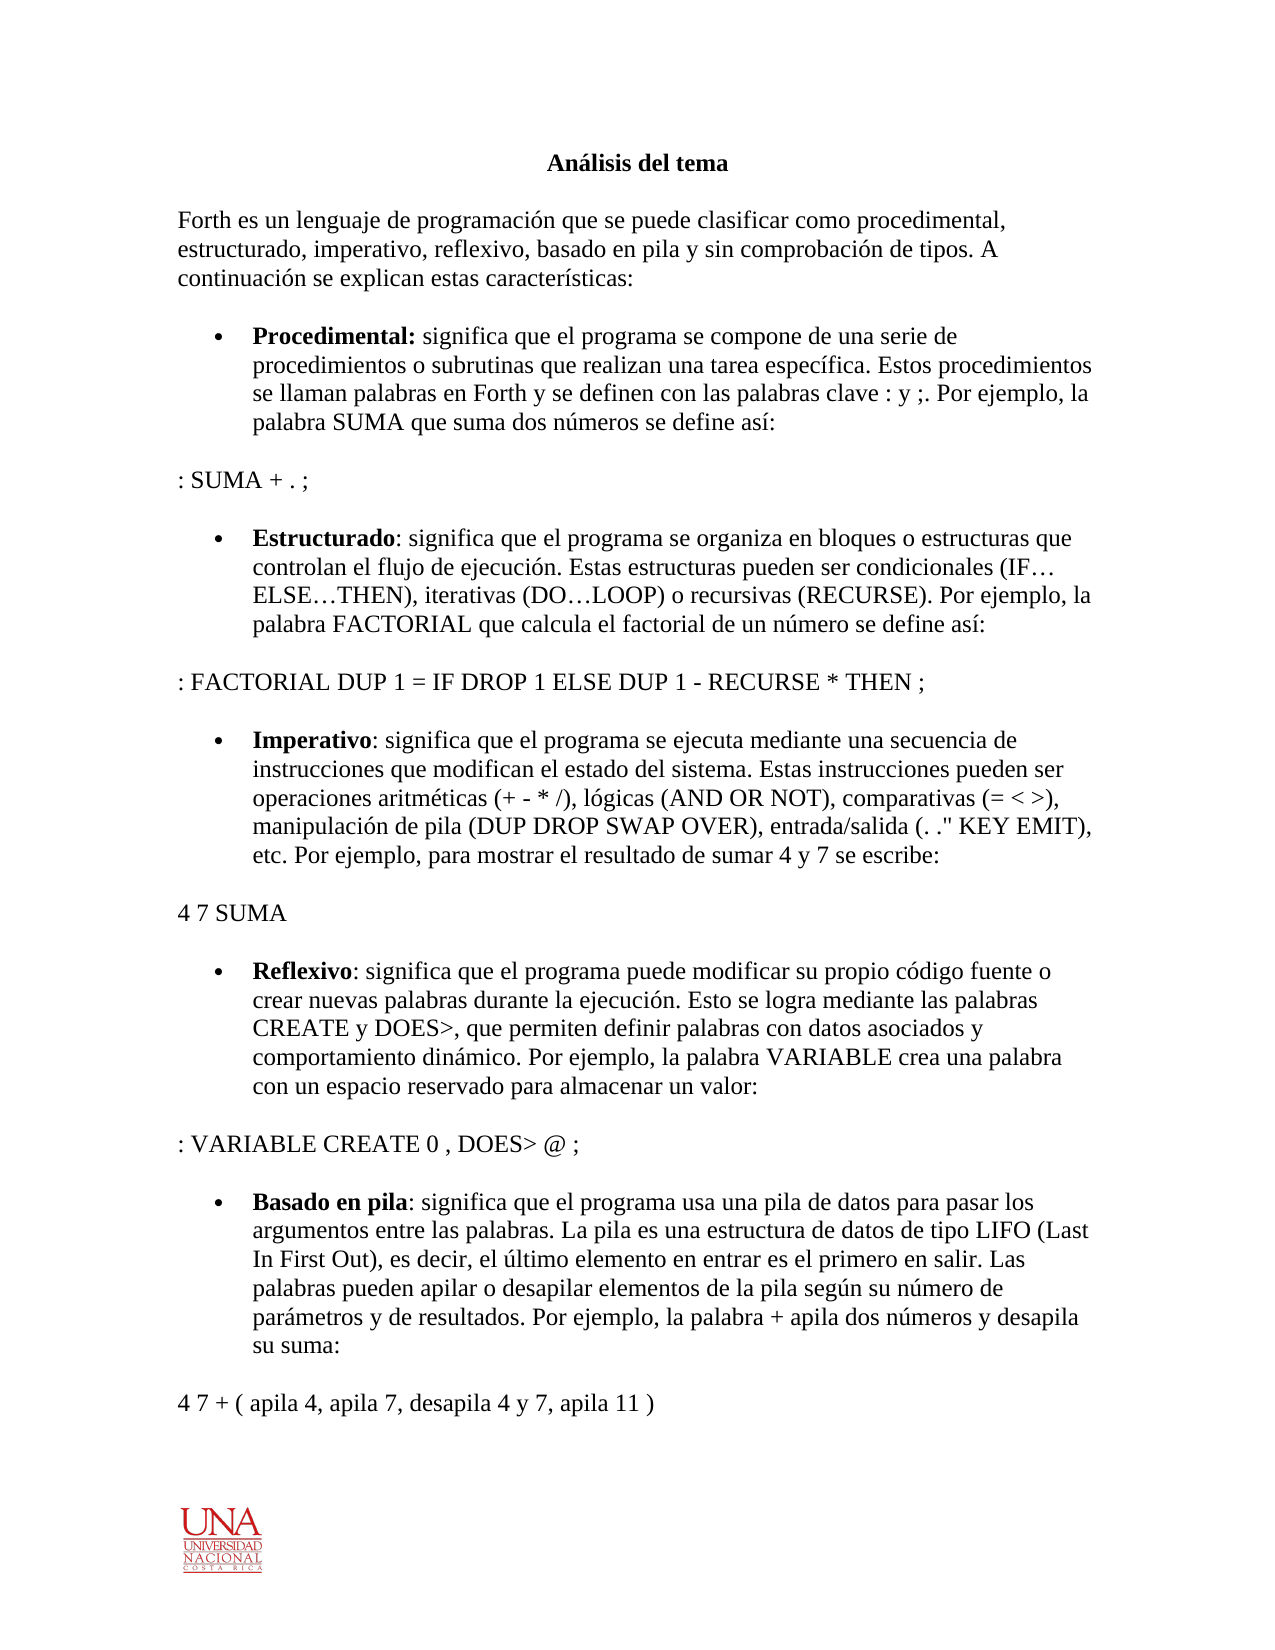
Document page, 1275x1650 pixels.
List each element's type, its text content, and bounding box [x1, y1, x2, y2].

text : FACTORIAL DUP 1 = IF DROP 1 ELSE DUP 1 - RECURSE * THEN ; [177, 667, 1098, 696]
list Procedimental: significa que el programa se compone de una serie de procedimientos o subrutinas que realizan una tarea específica. Estos procedimientos se llaman palabras en Forth y se definen con las palabras clave : y ;. Por ejemplo, la palabra SUMA que suma dos números se define así: [215, 321, 1098, 436]
text : VARIABLE CREATE 0 , DOES> @ ; [177, 1129, 1098, 1158]
text Análisis del tema [177, 148, 1098, 176]
picture [177, 1503, 267, 1577]
text 4 7 SUMA [177, 898, 1098, 927]
text Forth es un lenguaje de programación que se puede clasificar como procedimental, estructurado, imperativo, reflexivo, basado en pila y sin comprobación de tipos. A continuación se explican estas características: [177, 206, 1098, 292]
text 4 7 + ( apila 4, apila 7, desapila 4 y 7, apila 11 ) [177, 1388, 1098, 1417]
list Basado en pila: significa que el programa usa una pila de datos para pasar los argumentos entre las palabras. La pila es una estructura de datos de tipo LIFO (Last In First Out), es decir, el último elemento en entrar es el primero en salir. Las palabras pueden apilar o desapilar elementos de la pila según su número de parámetros y de resultados. Por ejemplo, la palabra + apila dos números y desapila su suma: [215, 1187, 1098, 1359]
text : SUMA + . ; [177, 465, 1098, 494]
list Imperativo: significa que el programa se ejecuta mediante una secuencia de instrucciones que modifican el estado del sistema. Estas instrucciones pueden ser operaciones aritméticas (+ - * /), lógicas (AND OR NOT), comparativas (= < >), manipulación de pila (DUP DROP SWAP OVER), entrada/salida (. ." KEY EMIT), etc. Por ejemplo, para mostrar el resultado de sumar 4 y 7 se escribe: [215, 725, 1098, 869]
list Estructurado: significa que el programa se organiza en bloques o estructuras que controlan el flujo de ejecución. Estas estructuras pueden ser condicionales (IF…ELSE…THEN), iterativas (DO…LOOP) o recursivas (RECURSE). Por ejemplo, la palabra FACTORIAL que calcula el factorial de un número se define así: [215, 523, 1098, 638]
list Reflexivo: significa que el programa puede modificar su propio código fuente o crear nuevas palabras durante la ejecución. Esto se logra mediante las palabras CREATE y DOES>, que permiten definir palabras con datos asociados y comportamiento dinámico. Por ejemplo, la palabra VARIABLE crea una palabra con un espacio reservado para almacenar un valor: [215, 956, 1098, 1100]
